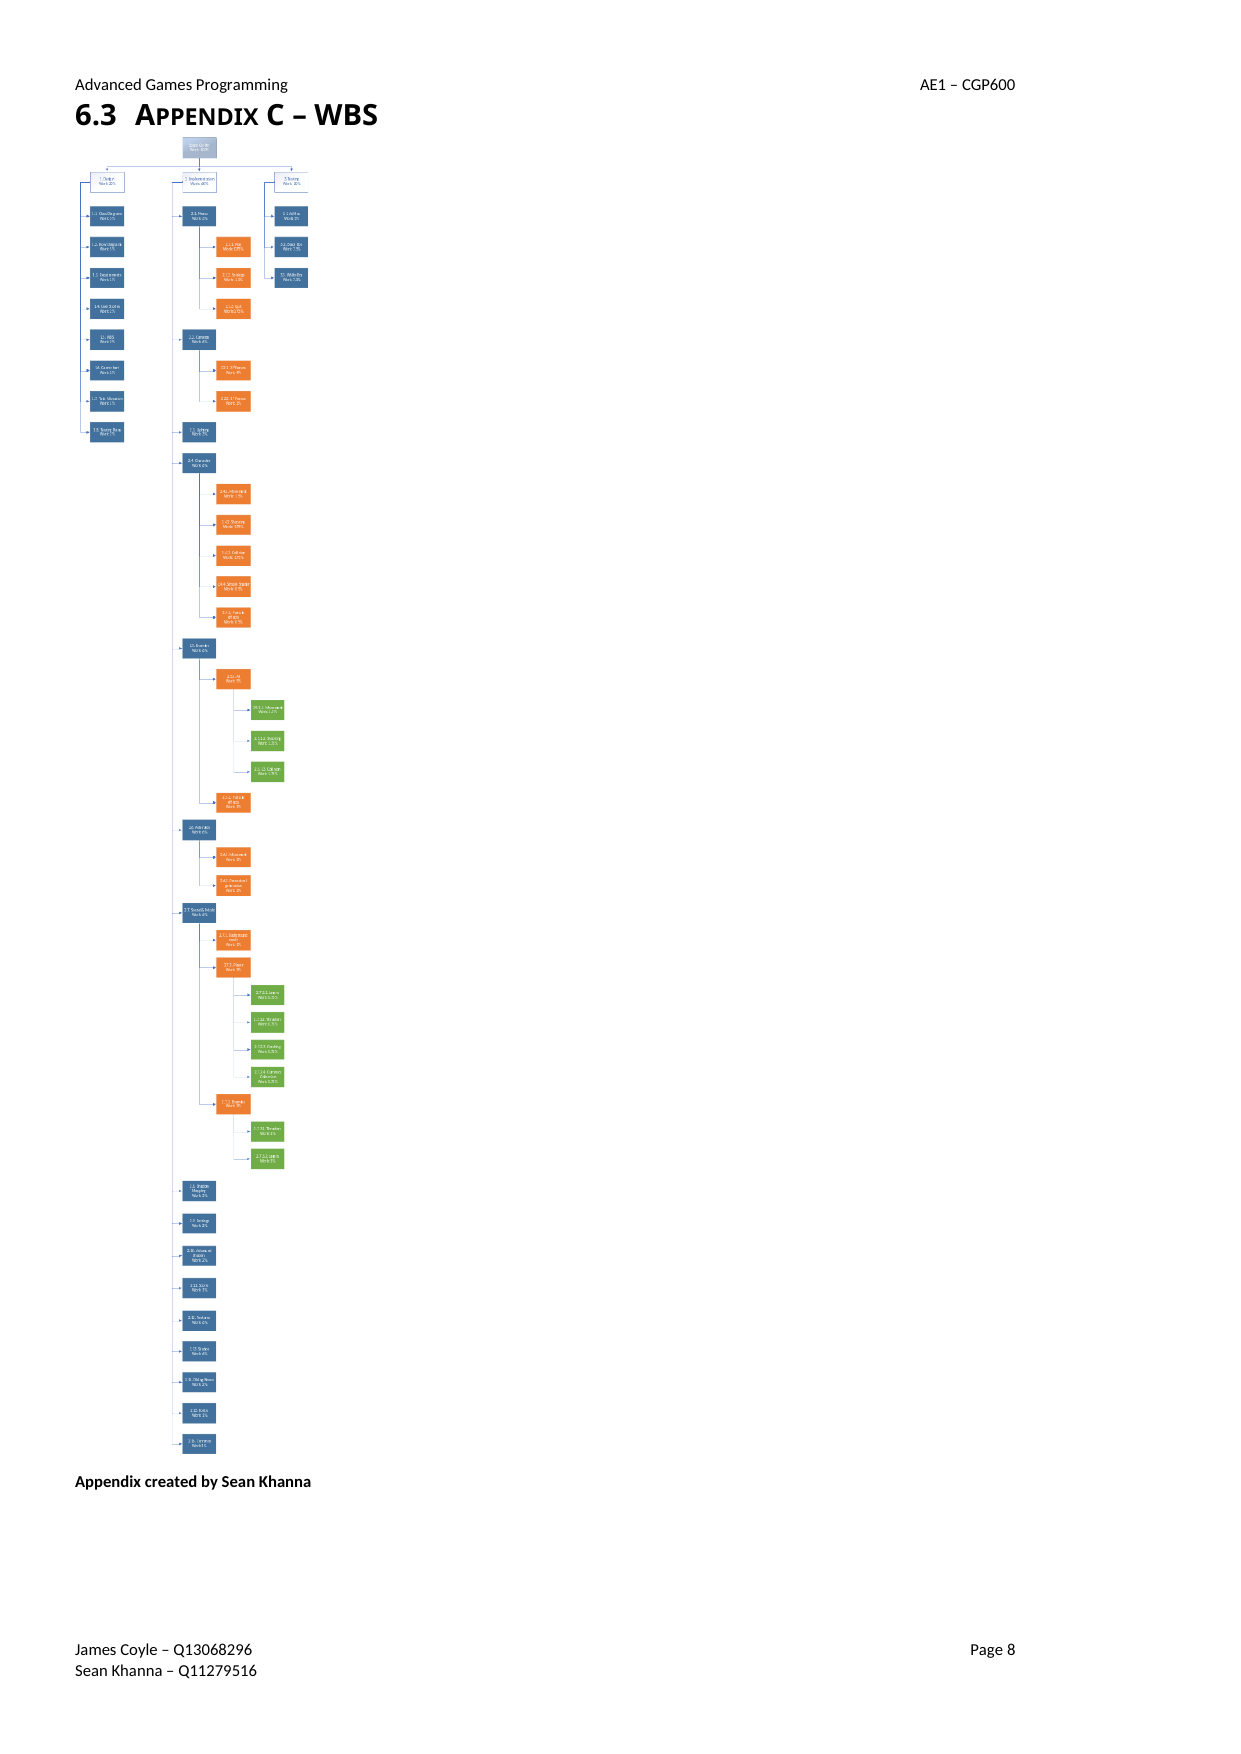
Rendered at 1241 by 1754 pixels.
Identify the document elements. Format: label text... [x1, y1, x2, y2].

text Appendix created by Sean Khanna [75, 1471, 1165, 1492]
subtitle Appendix C – WBS [75, 94, 1165, 134]
